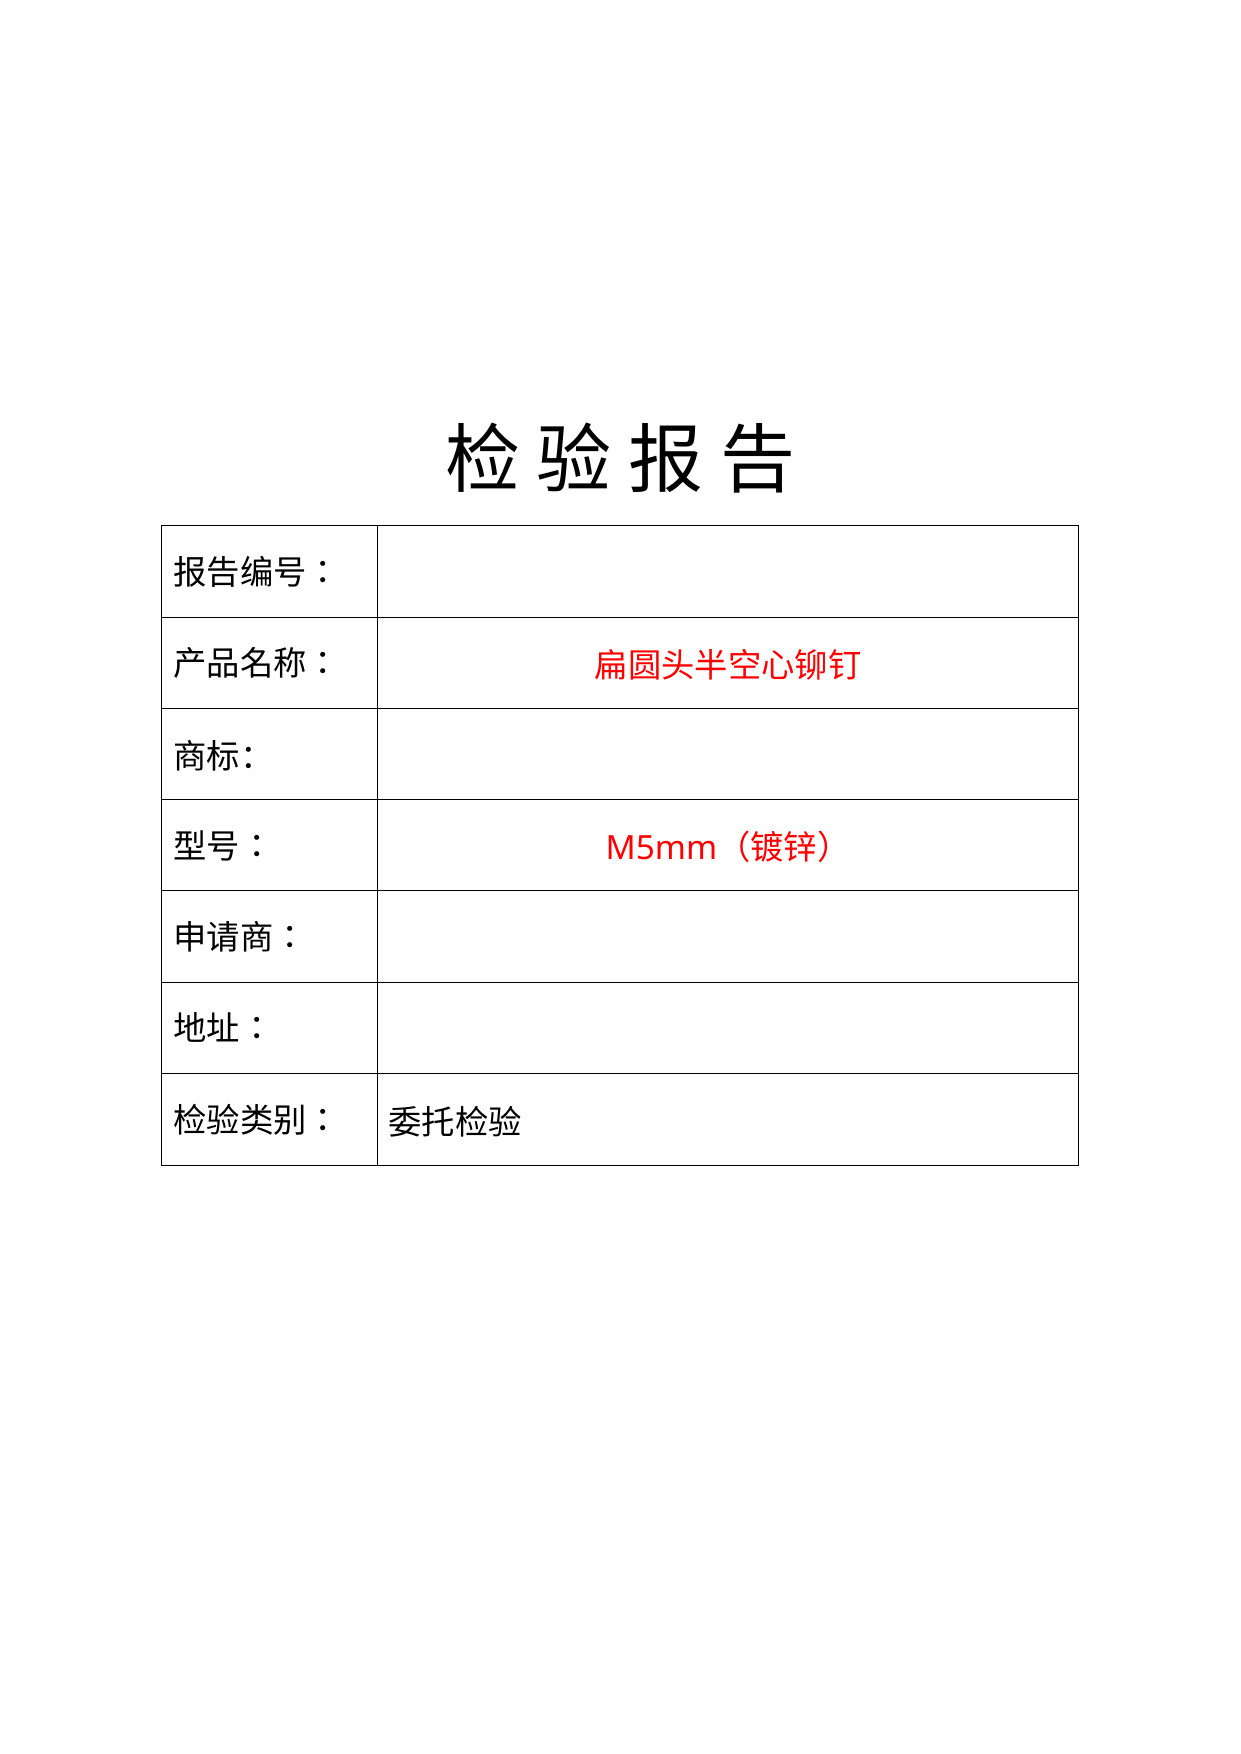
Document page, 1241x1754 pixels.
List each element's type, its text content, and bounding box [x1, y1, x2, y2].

table_cell M5mm（镀锌） [378, 800, 1078, 890]
table_cell [378, 983, 1078, 1073]
table_cell 产品名称： [162, 618, 377, 708]
table_cell 型号： [162, 800, 377, 890]
table_cell 委托检验 [378, 1074, 1078, 1165]
table_header 报告编号： [162, 526, 377, 617]
table_cell 地址： [162, 983, 377, 1073]
table_cell 扁圆头半空心铆钉 [378, 618, 1078, 708]
table_cell [378, 709, 1078, 799]
table_header [378, 526, 1078, 617]
text 检 验 报 告 [112, 399, 1128, 508]
table_cell 商标： [162, 709, 377, 799]
table_cell 申请商： [162, 891, 377, 982]
table_cell 检验类别： [162, 1074, 377, 1165]
table_cell [378, 891, 1078, 982]
